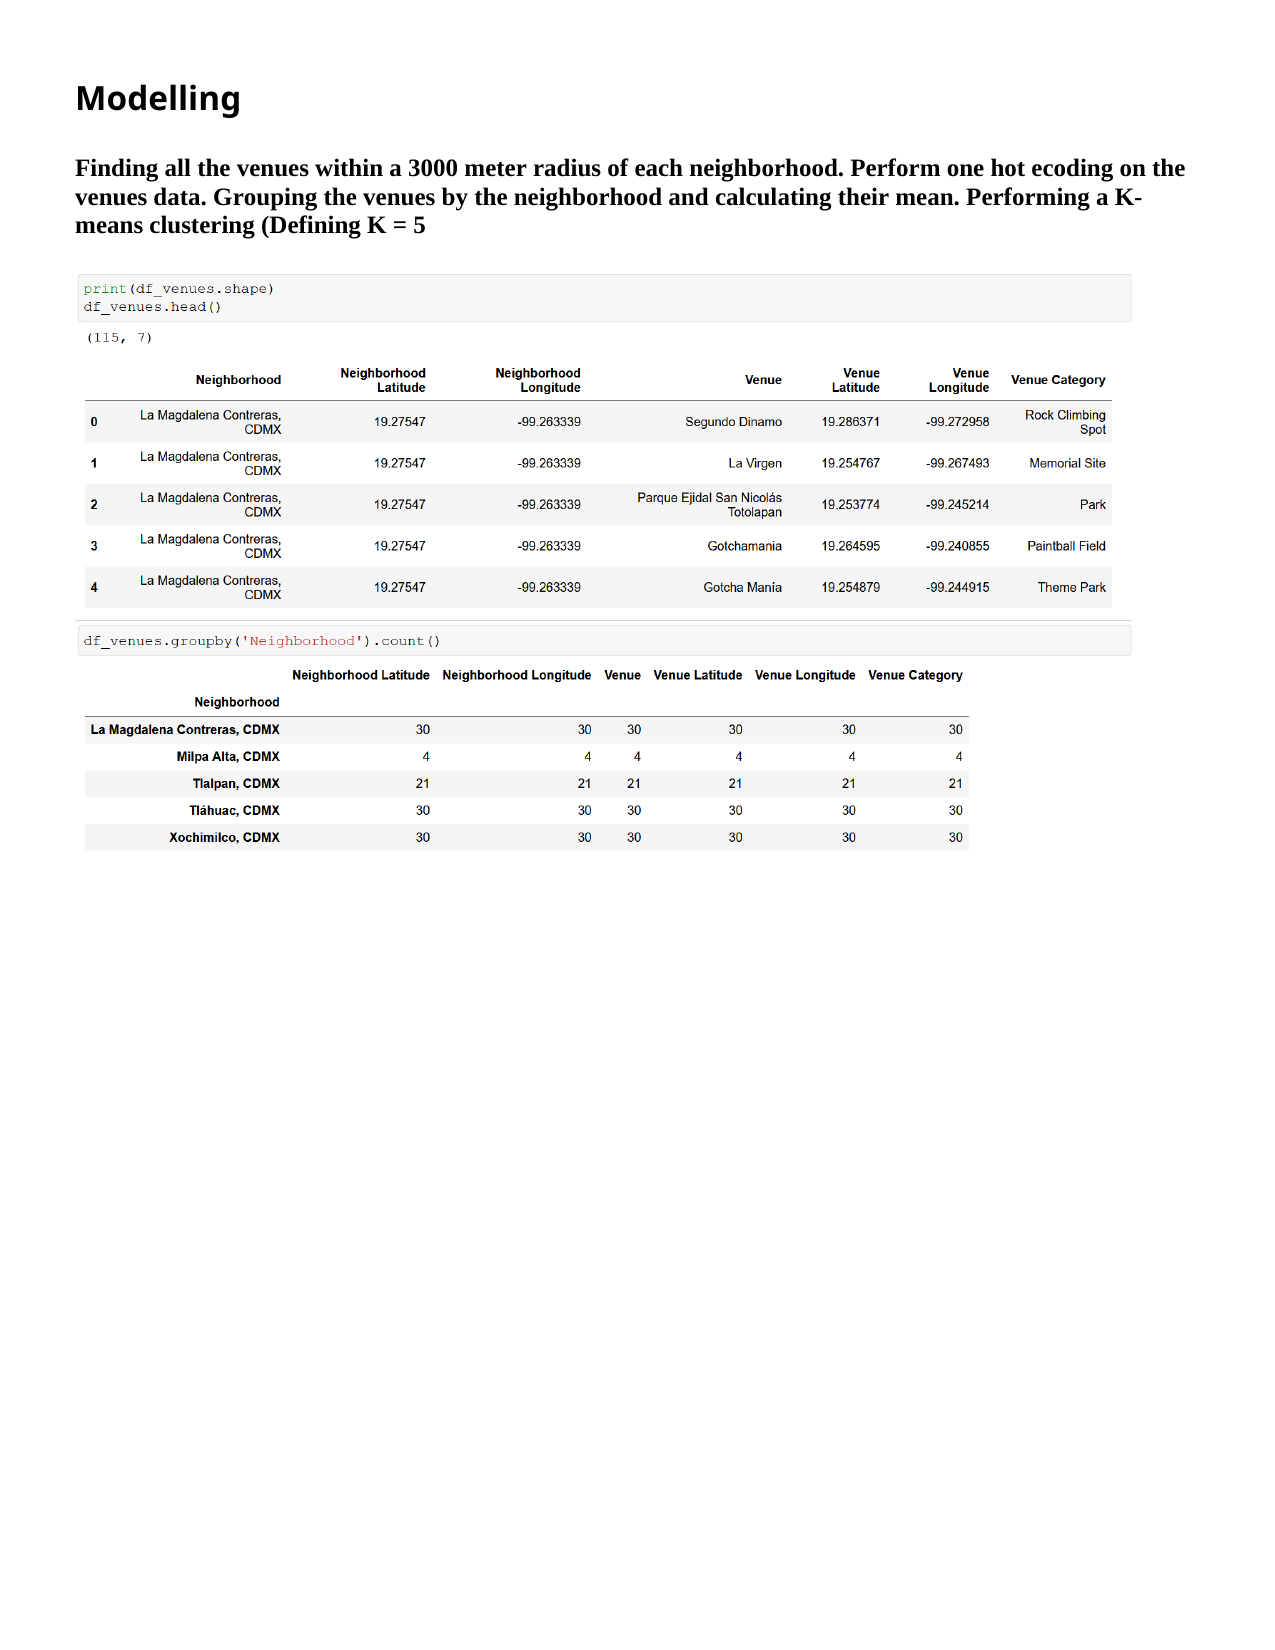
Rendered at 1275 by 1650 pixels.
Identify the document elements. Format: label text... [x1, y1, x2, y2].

text Finding all the venues within a 3000 meter radius of each neighborhood. Perform one hot ecoding on the venues data. Grouping the venues by the neighborhood and calculating their mean. Performing a K-means clustering (Defining K = 5 [75, 153, 1200, 239]
subtitle Modelling [75, 75, 1200, 120]
